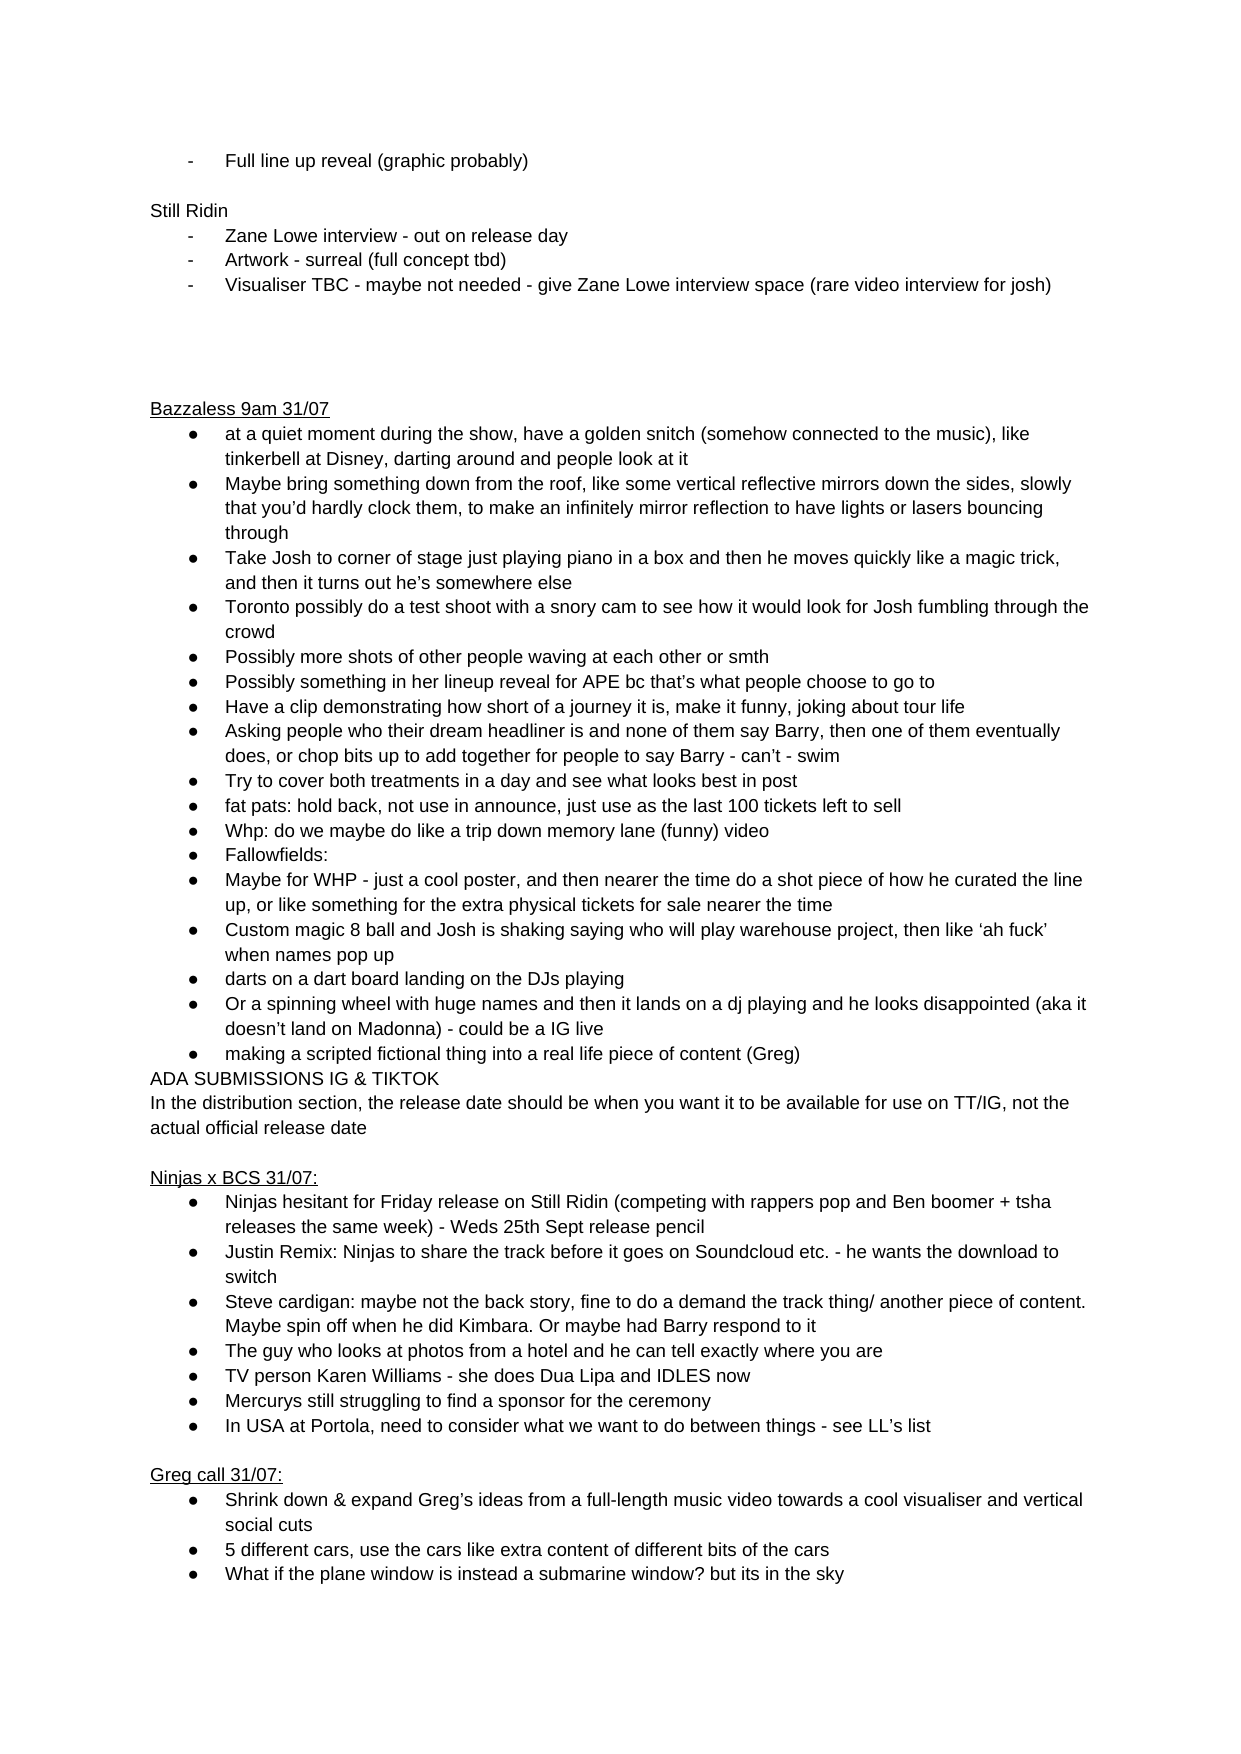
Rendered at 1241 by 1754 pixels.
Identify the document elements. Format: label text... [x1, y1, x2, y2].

list Asking people who their dream headliner is and none of them say Barry, then one of them eventually does, or chop bits up to add together for people to say Barry - can’t - swim [187, 720, 1090, 767]
list Maybe bring something down from the roof, like some vertical reflective mirrors down the sides, slowly that you’d hardly clock them, to make an infinitely mirror reflection to have lights or lasers bouncing through [187, 472, 1090, 543]
list Ninjas hesitant for Friday release on Still Ridin (competing with rappers pop and Ben boomer + tsha releases the same week) - Weds 25th Sept release pencil [187, 1191, 1090, 1238]
text Ninjas x BCS 31/07: [150, 1166, 1090, 1188]
list darts on a dart board landing on the DJs playing [187, 968, 1090, 990]
list TV person Karen Williams - she does Dua Lipa and IDLES now [187, 1365, 1090, 1386]
list Possibly something in her lineup reveal for APE bc that’s what people choose to go to [187, 671, 1090, 692]
list The guy who looks at photos from a hotel and he can tell exactly where you are [187, 1340, 1090, 1362]
list Or a spinning wheel with huge names and then it lands on a dj playing and he looks disappointed (aka it doesn’t land on Madonna) - could be a IG live [187, 993, 1090, 1039]
list Fallowfields: [187, 844, 1090, 866]
list fat pats: hold back, not use in announce, just use as the last 100 tickets left to sell [187, 794, 1090, 816]
list Steve cardigan: maybe not the back story, fine to do a demand the track thing/ another piece of content. Maybe spin off when he did Kimbara. Or maybe had Barry respond to it [187, 1290, 1090, 1337]
list Justin Remix: Ninjas to share the track before it goes on Soundcloud etc. - he wants the download to switch [187, 1241, 1090, 1287]
list 5 different cars, use the cars like extra content of different bits of the cars [187, 1538, 1090, 1560]
list at a quiet moment during the show, have a golden snitch (somehow connected to the music), like tinkerbell at Disney, darting around and people look at it [187, 423, 1090, 469]
list Custom magic 8 ball and Josh is shaking saying who will play warehouse project, then like ‘ah fuck’ when names pop up [187, 918, 1090, 965]
list Have a clip demonstrating how short of a journey it is, make it funny, joking about tour life [187, 695, 1090, 717]
list Full line up reveal (graphic probably) [187, 150, 1090, 172]
list Maybe for WHP - just a cool poster, and then nearer the time do a shot piece of how he curated the line up, or like something for the extra physical tickets for sale nearer the time [187, 869, 1090, 915]
text Still Ridin [150, 199, 1090, 221]
list Visualiser TBC - maybe not needed - give Zane Lowe interview space (rare video interview for josh) [187, 274, 1090, 296]
text Greg call 31/07: [150, 1464, 1090, 1486]
text In the distribution section, the release date should be when you want it to be available for use on TT/IG, not the actual official release date [150, 1092, 1090, 1138]
list In USA at Portola, need to consider what we want to do between things - see LL’s list [187, 1414, 1090, 1436]
list Artwork - surreal (full concept tbd) [187, 249, 1090, 271]
list Whp: do we maybe do like a trip down memory lane (funny) video [187, 819, 1090, 841]
list Possibly more shots of other people waving at each other or smth [187, 646, 1090, 667]
list Shrink down & expand Greg’s ideas from a full-length music video towards a cool visualiser and vertical social cuts [187, 1489, 1090, 1535]
list Toronto possibly do a test shoot with a snory cam to see how it would look for Josh fumbling through the crowd [187, 596, 1090, 643]
list What if the plane window is instead a submarine window? but its in the sky [187, 1563, 1090, 1585]
list making a scripted fictional thing into a real life piece of content (Greg) [187, 1042, 1090, 1064]
text ADA SUBMISSIONS IG & TIKTOK [150, 1067, 1090, 1089]
text Bazzaless 9am 31/07 [150, 398, 1090, 419]
list Mercurys still struggling to find a sponsor for the ceremony [187, 1389, 1090, 1411]
list Take Josh to corner of stage just playing piano in a box and then he moves quickly like a magic trick, and then it turns out he’s somewhere else [187, 547, 1090, 593]
list Zane Lowe interview - out on release day [187, 224, 1090, 246]
list Try to cover both treatments in a day and see what looks best in post [187, 770, 1090, 791]
